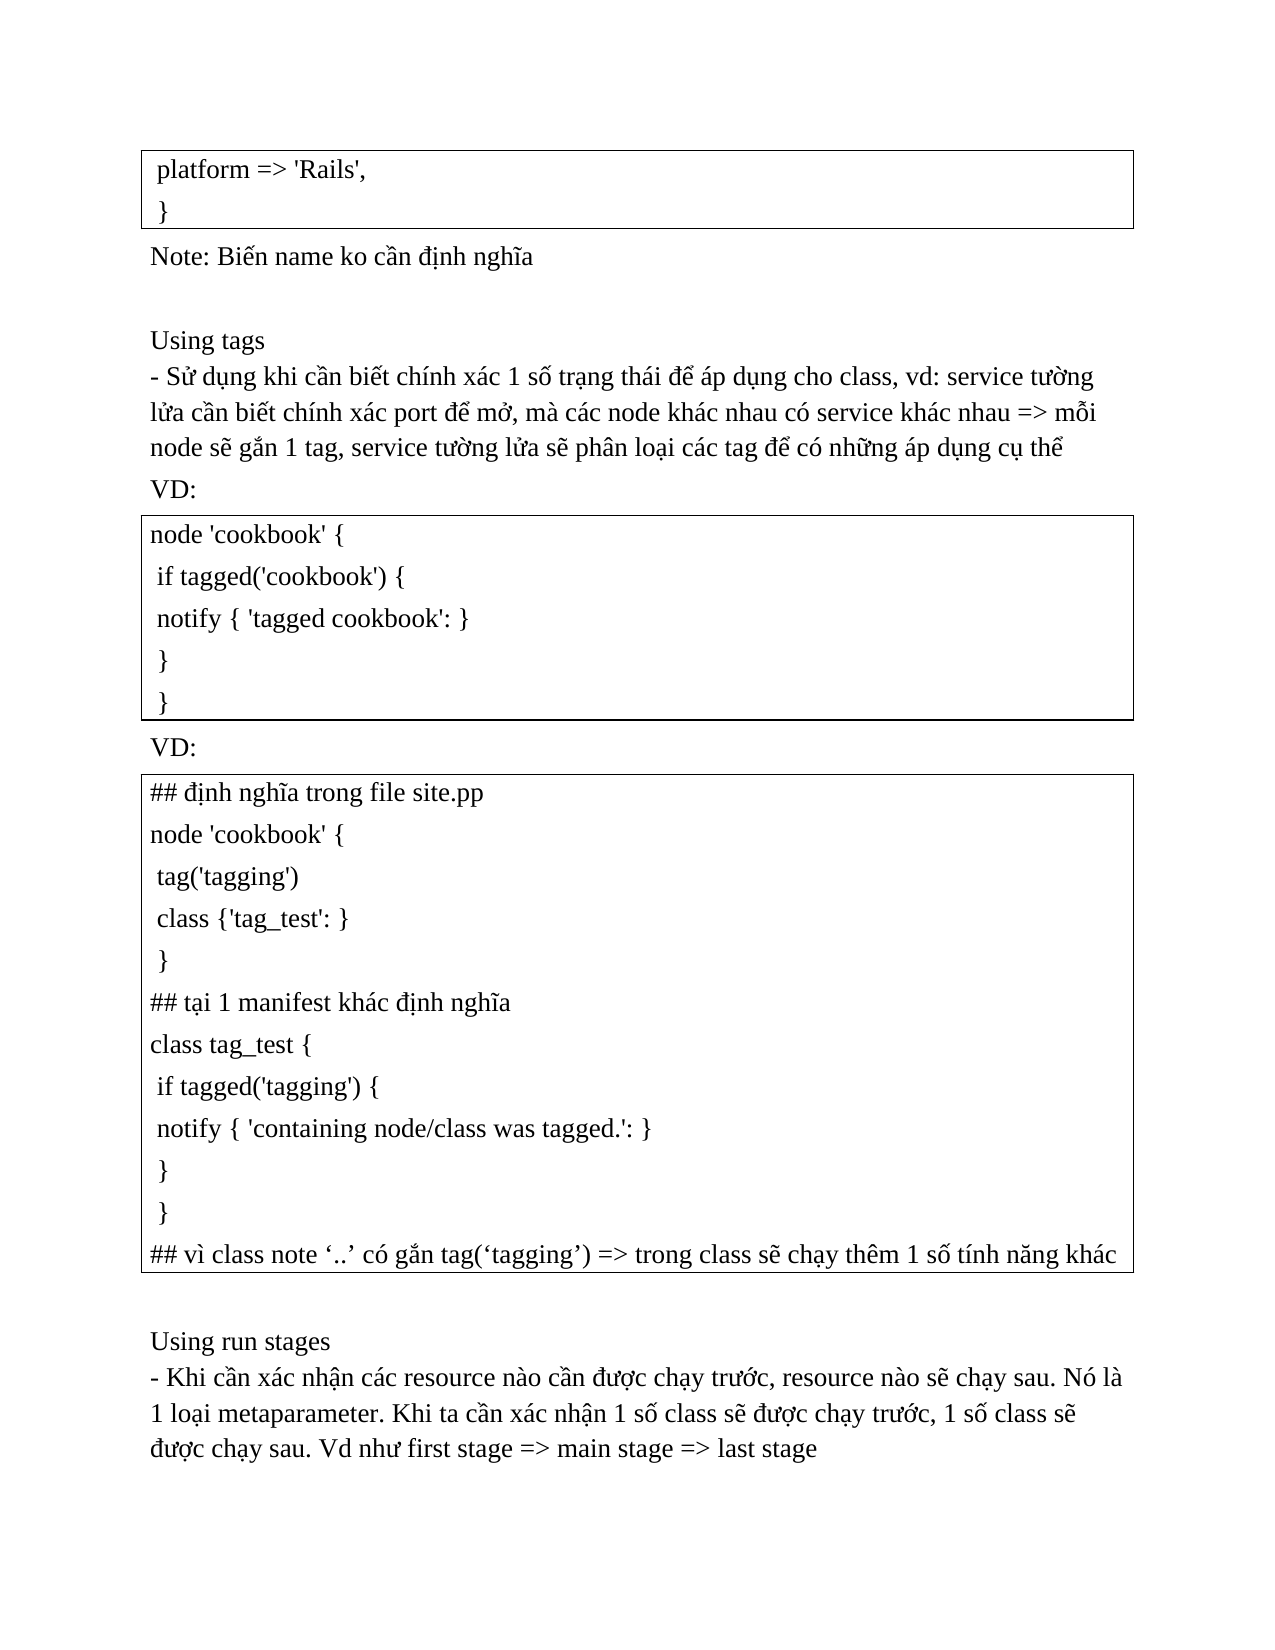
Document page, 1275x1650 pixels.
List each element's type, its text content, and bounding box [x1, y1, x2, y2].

text } [142, 192, 1133, 228]
text notify { 'containing node/class was tagged.': } [142, 1109, 1133, 1143]
text tag('tagging') [142, 857, 1133, 892]
text ## định nghĩa trong file site.pp [142, 775, 1133, 808]
text if tagged('cookbook') { [142, 557, 1133, 592]
text platform => 'Rails', [142, 151, 1133, 184]
text class {'tag_test': } [142, 899, 1133, 934]
text ## vì class note ‘..’ có gắn tag(‘tagging’) => trong class sẽ chạy thêm 1 số tính năng khác [142, 1235, 1133, 1272]
text } [142, 641, 1133, 676]
text } [142, 1151, 1133, 1186]
text notify { 'tagged cookbook': } [142, 599, 1133, 633]
text } [142, 683, 1133, 719]
text if tagged('tagging') { [142, 1067, 1133, 1102]
text Note: Biến name ko cần định nghĩa [150, 240, 1125, 271]
text ## tại 1 manifest khác định nghĩa [142, 983, 1133, 1018]
text class tag_test { [142, 1025, 1133, 1059]
text VD: [150, 731, 1125, 763]
text Using run stages - Khi cần xác nhận các resource nào cần được chạy trước, resource nào sẽ chạy sau. Nó là 1 loại metaparameter. Khi ta cần xác nhận 1 số class sẽ được chạy trước, 1 số class sẽ được chạy sau. Vd như first stage => main stage => last stage [150, 1325, 1125, 1464]
text node 'cookbook' { [142, 516, 1133, 549]
text VD: [150, 473, 1125, 504]
text } [142, 1193, 1133, 1227]
text } [142, 941, 1133, 976]
text Using tags - Sử dụng khi cần biết chính xác 1 số trạng thái để áp dụng cho class, vd: service tường lửa cần biết chính xác port để mở, mà các node khác nhau có service khác nhau => mỗi node sẽ gắn 1 tag, service tường lửa sẽ phân loại các tag để có những áp dụng cụ thể [150, 324, 1125, 462]
text node 'cookbook' { [142, 815, 1133, 850]
